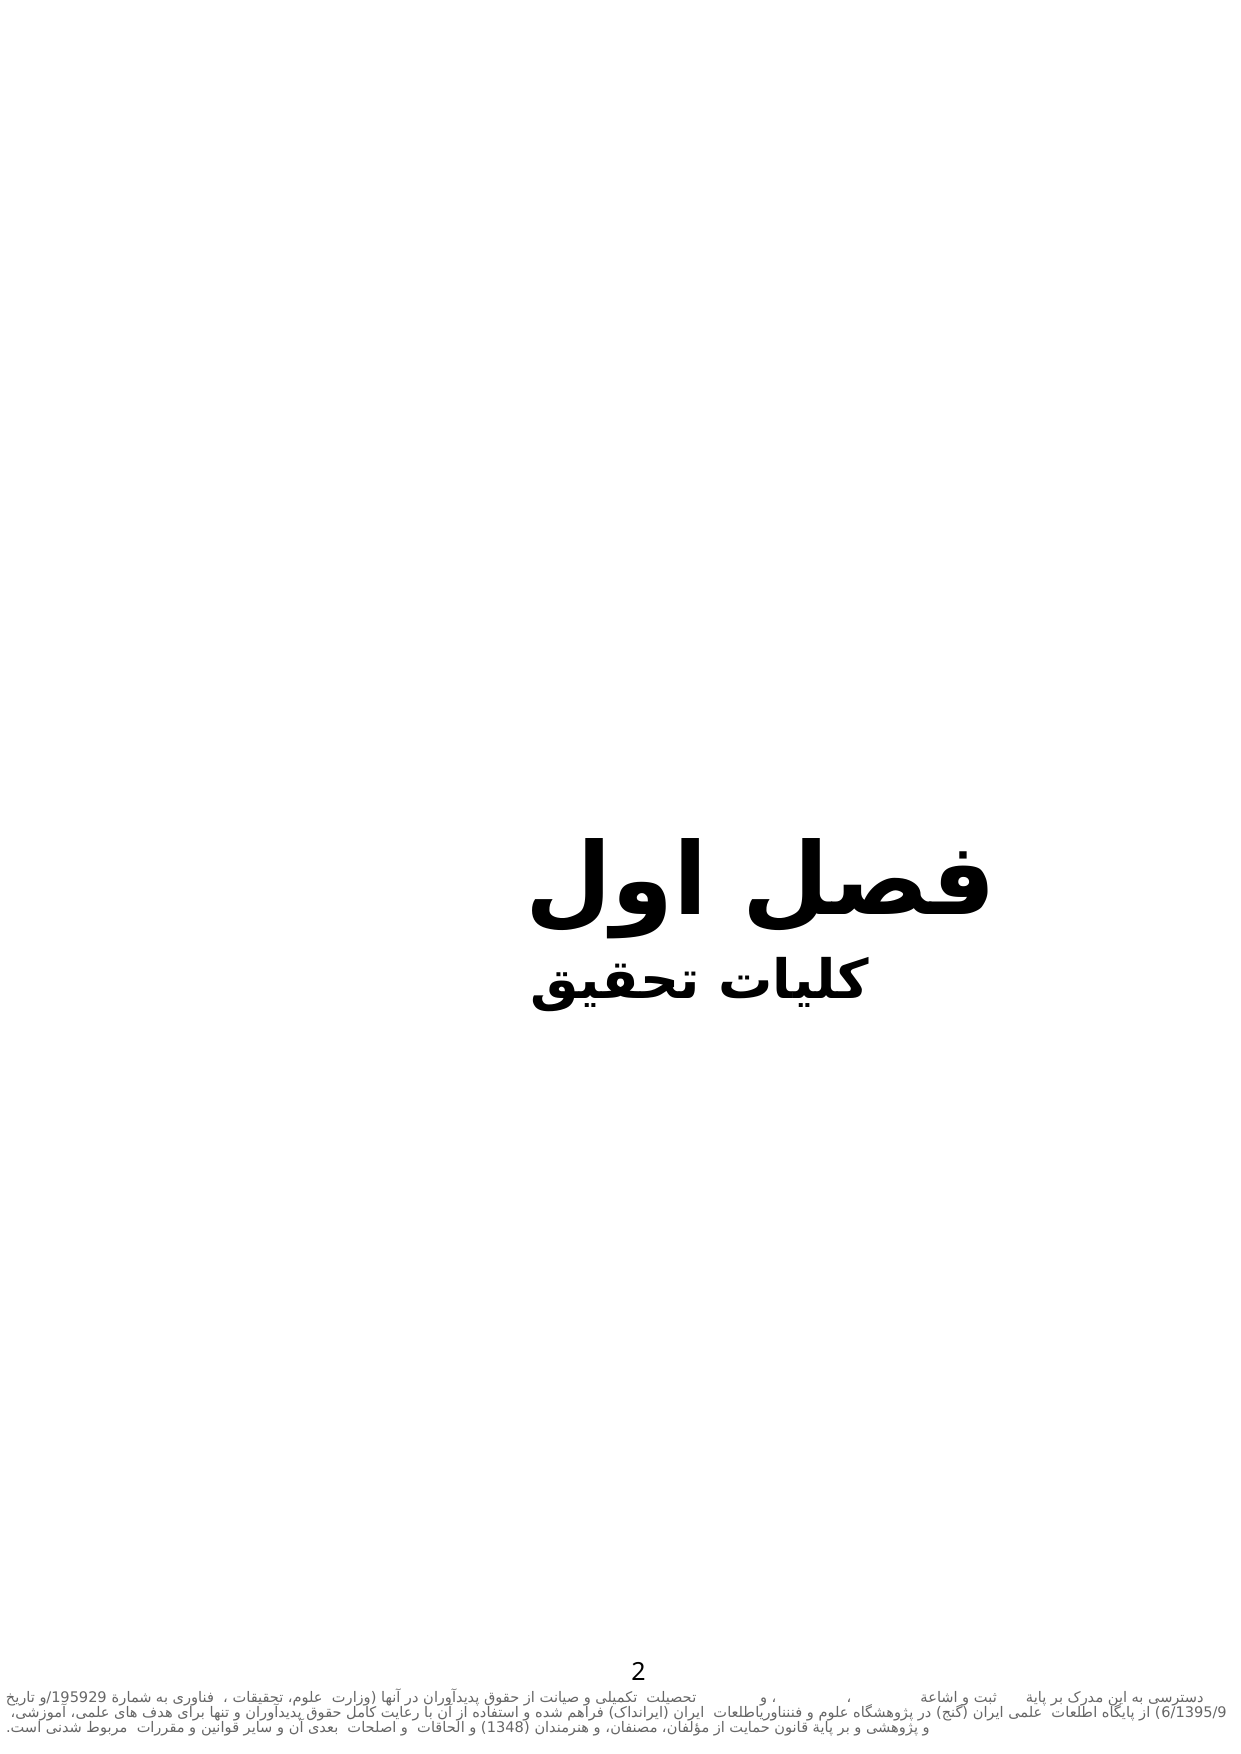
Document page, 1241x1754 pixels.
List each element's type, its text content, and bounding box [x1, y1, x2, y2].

subtitle کلیات تحقیق [517, 948, 1105, 1011]
subtitle فصل اول [490, 822, 1105, 938]
